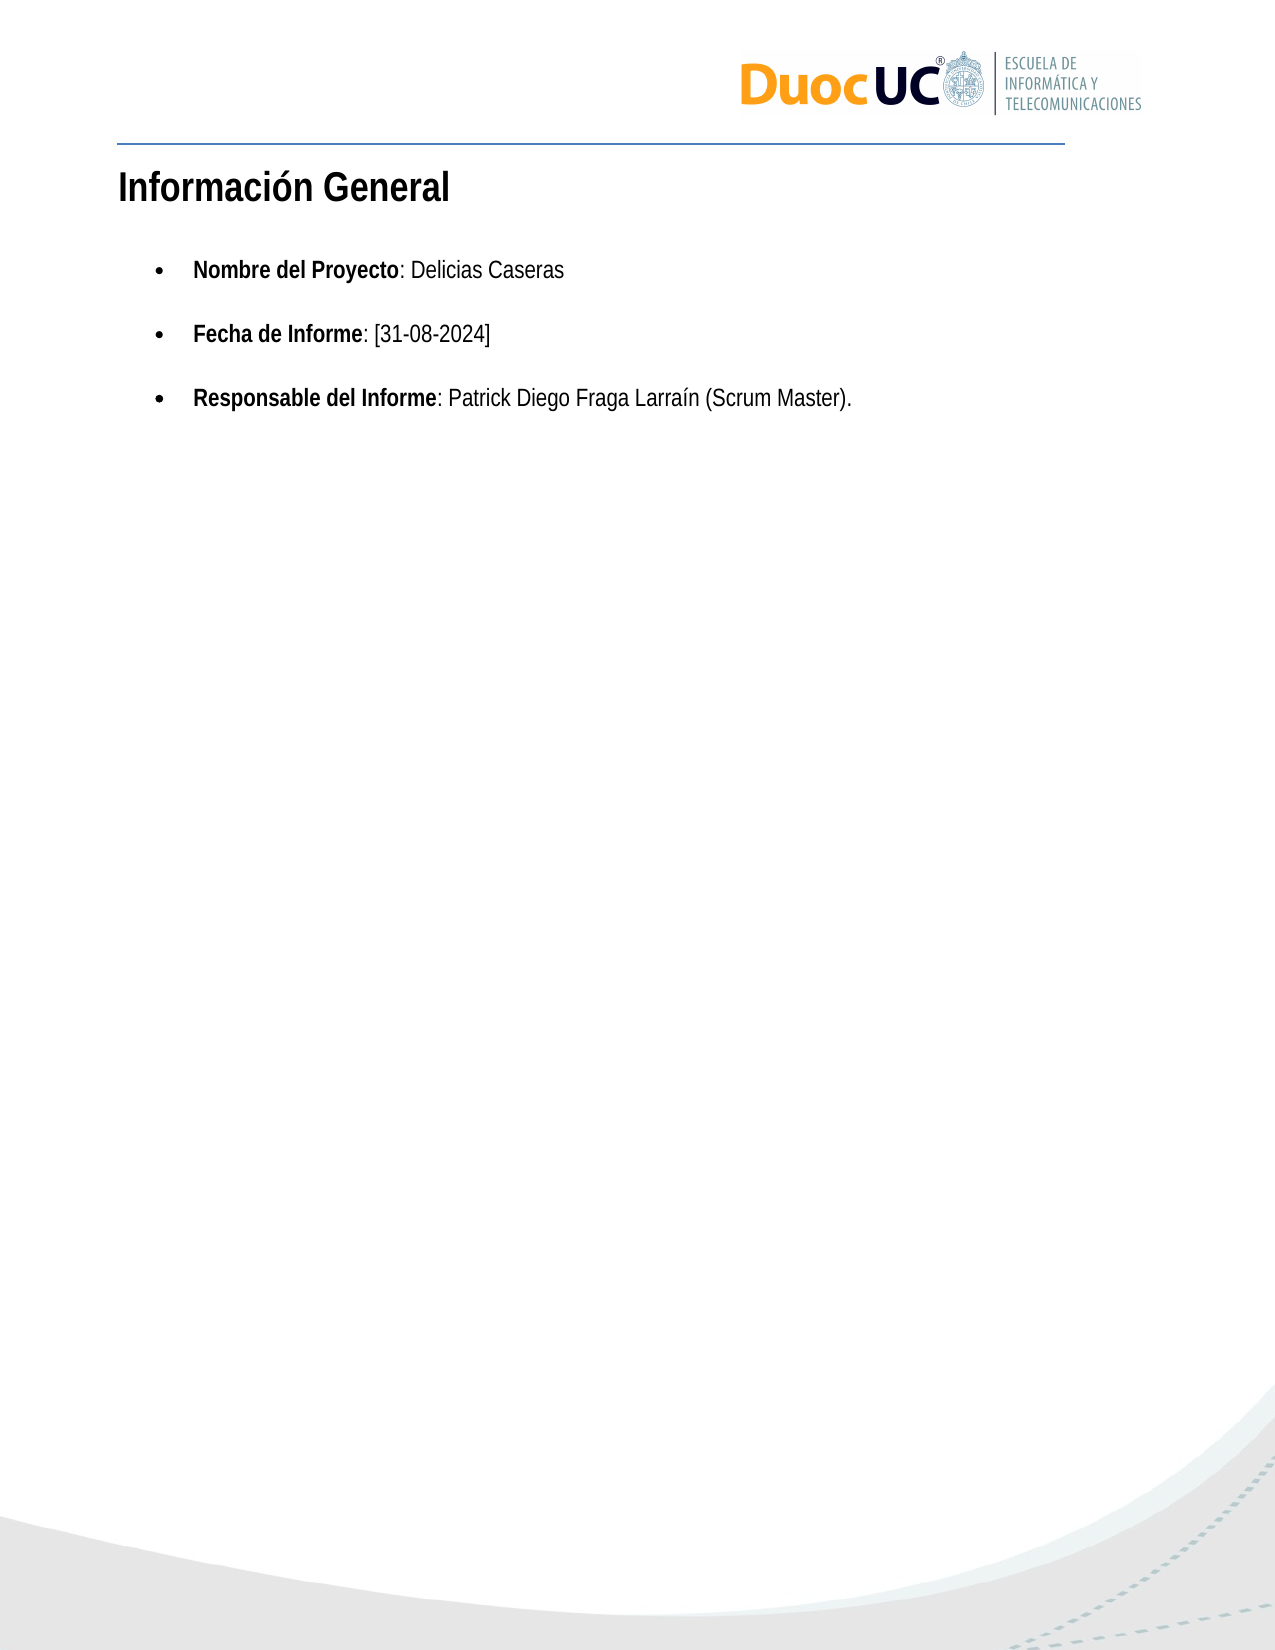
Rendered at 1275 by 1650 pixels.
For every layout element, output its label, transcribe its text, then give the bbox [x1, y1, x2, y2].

picture [741, 50, 1142, 117]
list Fecha de Informe: [31-08-2024] [156, 319, 1122, 347]
list Responsable del Informe: Patrick Diego Fraga Larraín (Scrum Master). [156, 382, 1122, 411]
list Nombre del Proyecto: Delicias Caseras [156, 255, 1122, 284]
picture [0, 1378, 1275, 1650]
text Información General [118, 162, 1122, 210]
